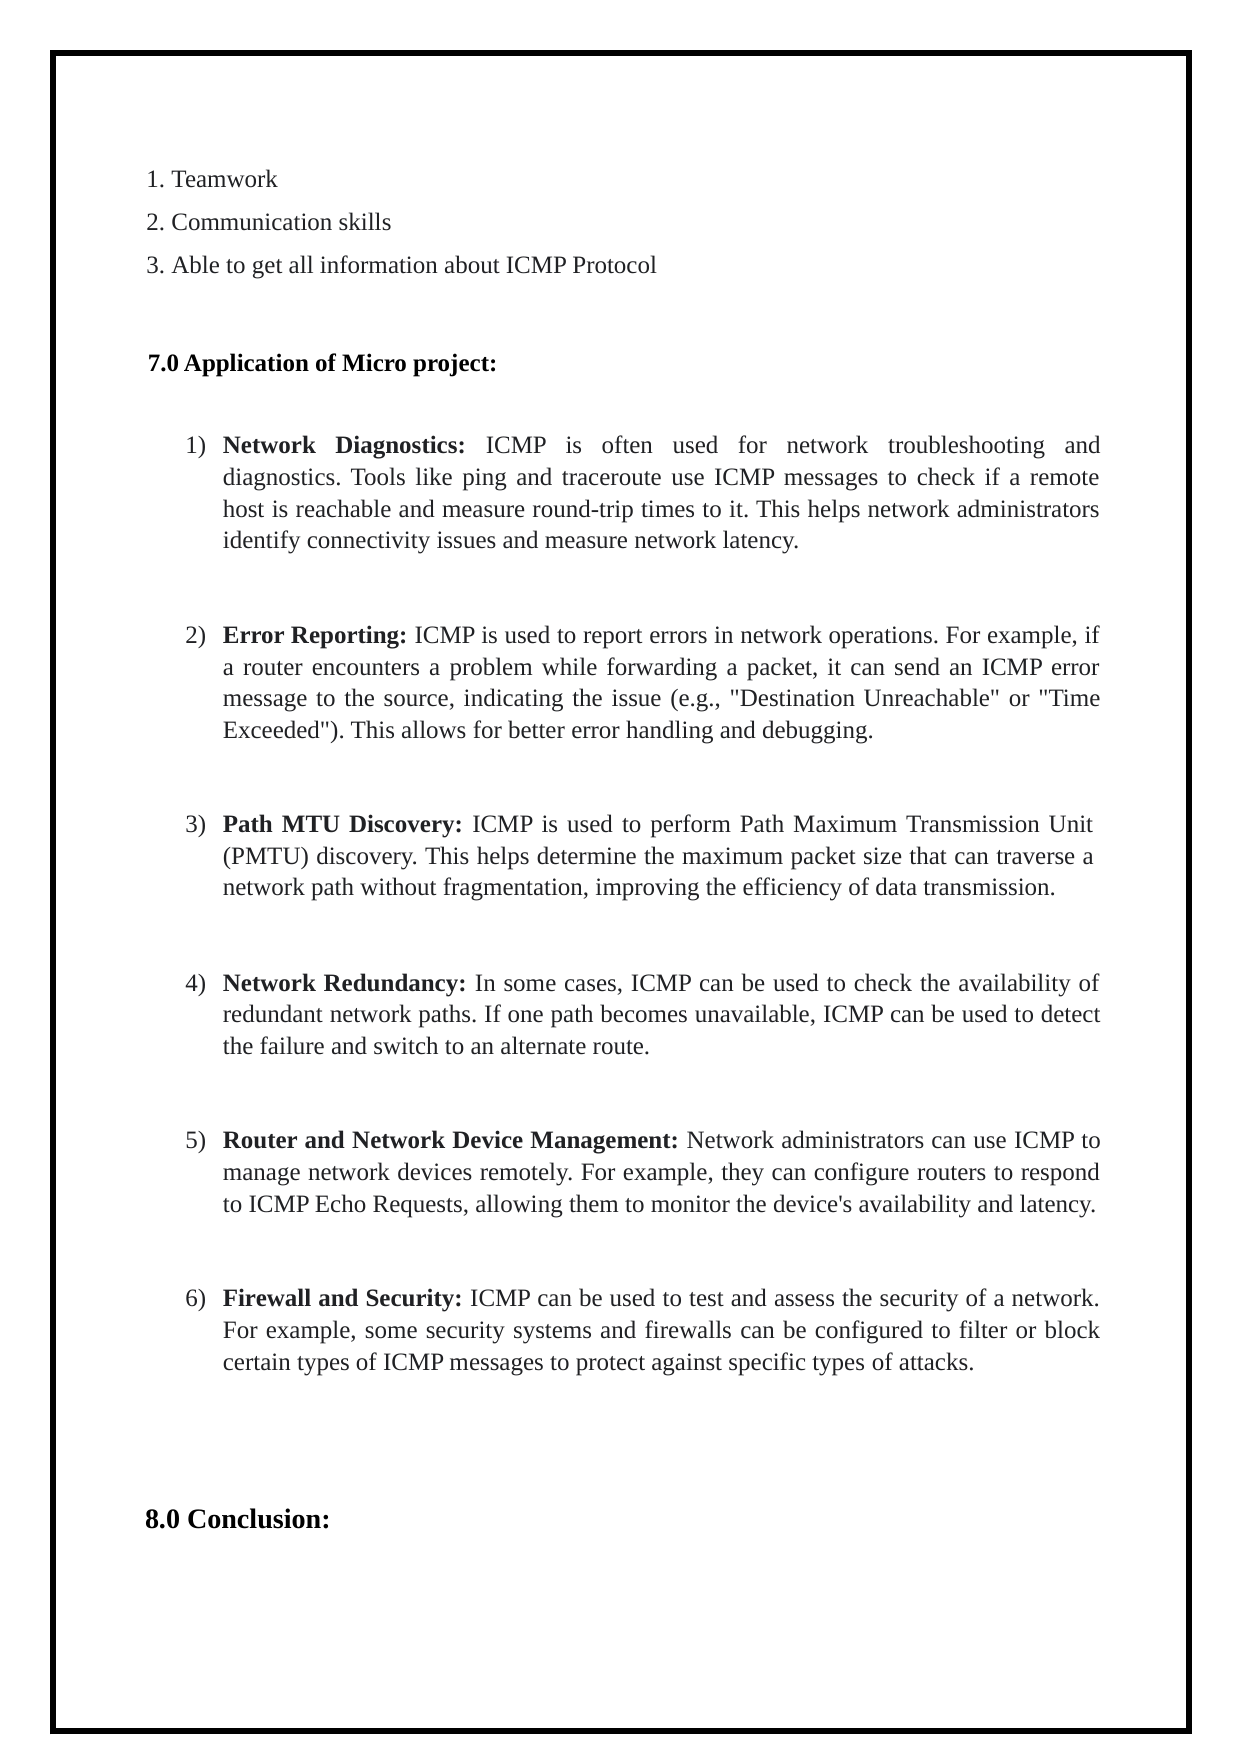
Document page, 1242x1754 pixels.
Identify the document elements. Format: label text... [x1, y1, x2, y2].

list Network Diagnostics: ICMP is often used for network troubleshooting and diagnostics. Tools like ping and traceroute use ICMP messages to check if a remote host is reachable and measure round-trip times to it. This helps network administrators identify connectivity issues and measure network latency. [185, 431, 1101, 554]
list Router and Network Device Management: Network administrators can use ICMP to manage network devices remotely. For example, they can configure routers to respond to ICMP Echo Requests, allowing them to monitor the device's availability and latency. [185, 1126, 1101, 1217]
list Network Redundancy: In some cases, ICMP can be used to check the availability of redundant network paths. If one path becomes unavailable, ICMP can be used to detect the failure and switch to an alternate route. [185, 968, 1101, 1060]
text 8.0 Conclusion: [145, 1502, 1101, 1534]
list Path MTU Discovery: ICMP is used to perform Path Maximum Transmission Unit (PMTU) discovery. This helps determine the maximum packet size that can traverse a network path without fragmentation, improving the efficiency of data transmission. [185, 809, 1094, 901]
list Able to get all information about ICMP Protocol [146, 250, 1095, 279]
text 7.0 Application of Micro project: [148, 348, 1101, 376]
list Communication skills [146, 207, 1095, 236]
list Firewall and Security: ICMP can be used to test and assess the security of a network. For example, some security systems and firewalls can be configured to filter or block certain types of ICMP messages to protect against specific types of attacks. [185, 1283, 1101, 1375]
list Teamwork [146, 164, 1095, 193]
list Error Reporting: ICMP is used to report errors in network operations. For example, if a router encounters a problem while forwarding a packet, it can send an ICMP error message to the source, indicating the issue (e.g., "Destination Unreachable" or "Time Exceeded"). This allows for better error handling and debugging. [185, 620, 1101, 743]
